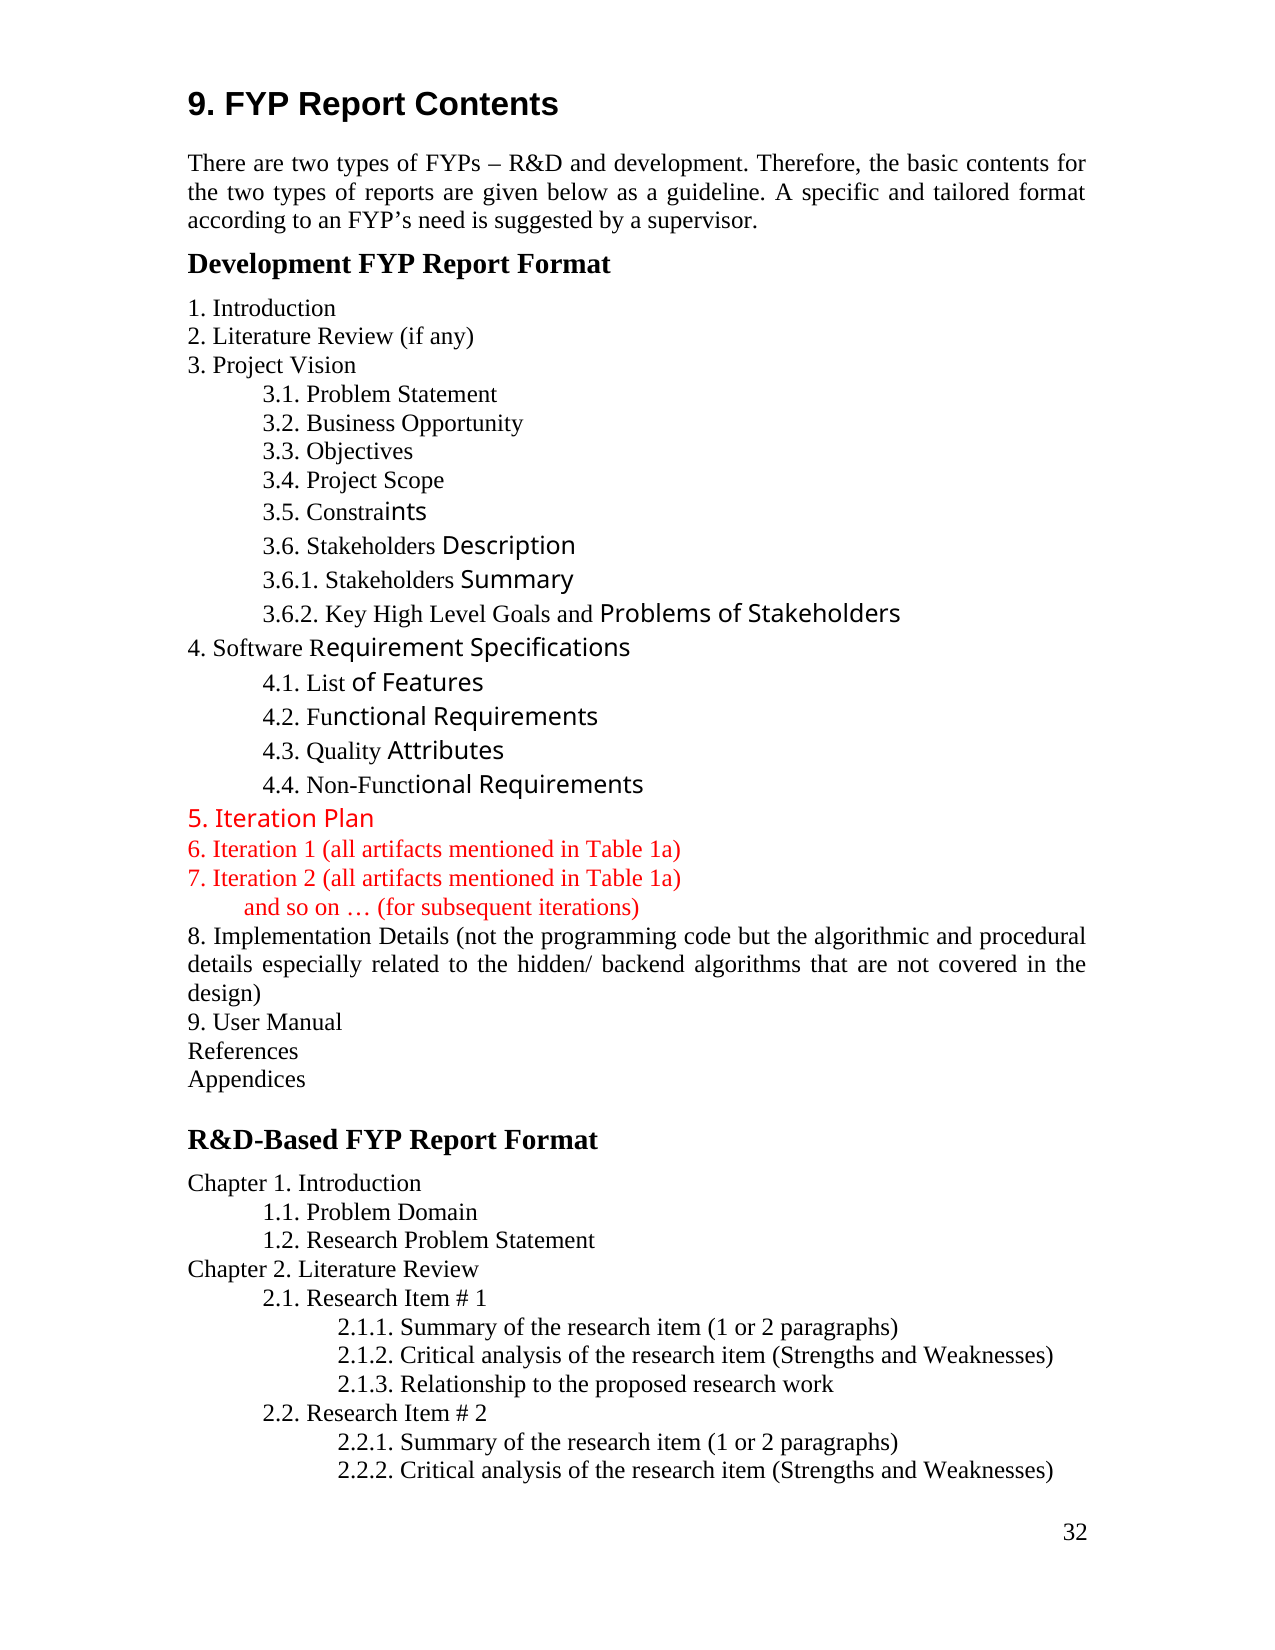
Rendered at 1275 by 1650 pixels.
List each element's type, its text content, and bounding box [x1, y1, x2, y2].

text 1. Introduction [187, 293, 1087, 321]
text Chapter 1. Introduction [187, 1168, 1087, 1197]
text 4.1. List of Features [262, 664, 1087, 698]
text 7. Iteration 2 (all artifacts mentioned in Table 1a) [187, 863, 1087, 892]
text 3.2. Business Opportunity [262, 408, 1087, 436]
text 2.1.1. Summary of the research item (1 or 2 paragraphs) [262, 1312, 1087, 1341]
text 3.4. Project Scope [262, 465, 1087, 494]
text 1.1. Problem Domain [262, 1197, 1087, 1226]
text 4. Software Requirement Specifications [187, 630, 1087, 664]
text Chapter 2. Literature Review [187, 1254, 1087, 1283]
text 2.1.3. Relationship to the proposed research work [262, 1369, 1087, 1398]
text 4.2. Functional Requirements [262, 698, 1087, 732]
text 4.3. Quality Attributes [262, 732, 1087, 766]
subtitle 9. FYP Report Contents [187, 84, 1087, 123]
text 2.1. Research Item # 1 [262, 1283, 1087, 1312]
text 9. User Manual [187, 1007, 1087, 1036]
text Development FYP Report Format [187, 247, 1087, 280]
text 3.6.1. Stakeholders Summary [262, 562, 1087, 596]
text 2.1.2. Critical analysis of the research item (Strengths and Weaknesses) [262, 1341, 1087, 1369]
text Appendices [187, 1064, 1087, 1093]
text 3.6.2. Key High Level Goals and Problems of Stakeholders [262, 596, 1087, 630]
text There are two types of FYPs – R&D and development. Therefore, the basic contents for the two types of reports are given below as a guideline. A specific and tailored format according to an FYP’s need is suggested by a supervisor. [187, 148, 1087, 234]
text 3.6. Stakeholders Description [262, 528, 1087, 562]
text 4.4. Non-Functional Requirements [262, 766, 1087, 800]
text 3. Project Vision [187, 350, 1087, 379]
text 3.1. Problem Statement [262, 379, 1087, 408]
text 2. Literature Review (if any) [187, 321, 1087, 350]
text References [187, 1036, 1087, 1064]
text 3.3. Objectives [262, 436, 1087, 465]
text 8. Implementation Details (not the programming code but the algorithmic and procedural details especially related to the hidden/ backend algorithms that are not covered in the design) [187, 921, 1087, 1007]
text and so on … (for subsequent iterations) [187, 892, 1087, 921]
text 2.2.1. Summary of the research item (1 or 2 paragraphs) [262, 1427, 1087, 1456]
text 1.2. Research Problem Statement [262, 1226, 1087, 1254]
text 2.2.2. Critical analysis of the research item (Strengths and Weaknesses) [262, 1456, 1087, 1484]
text 3.5. Constraints [262, 494, 1087, 528]
text 6. Iteration 1 (all artifacts mentioned in Table 1a) [187, 834, 1087, 863]
text 2.2. Research Item # 2 [262, 1398, 1087, 1427]
text R&D-Based FYP Report Format [187, 1122, 1087, 1156]
text 5. Iteration Plan [187, 800, 1087, 834]
